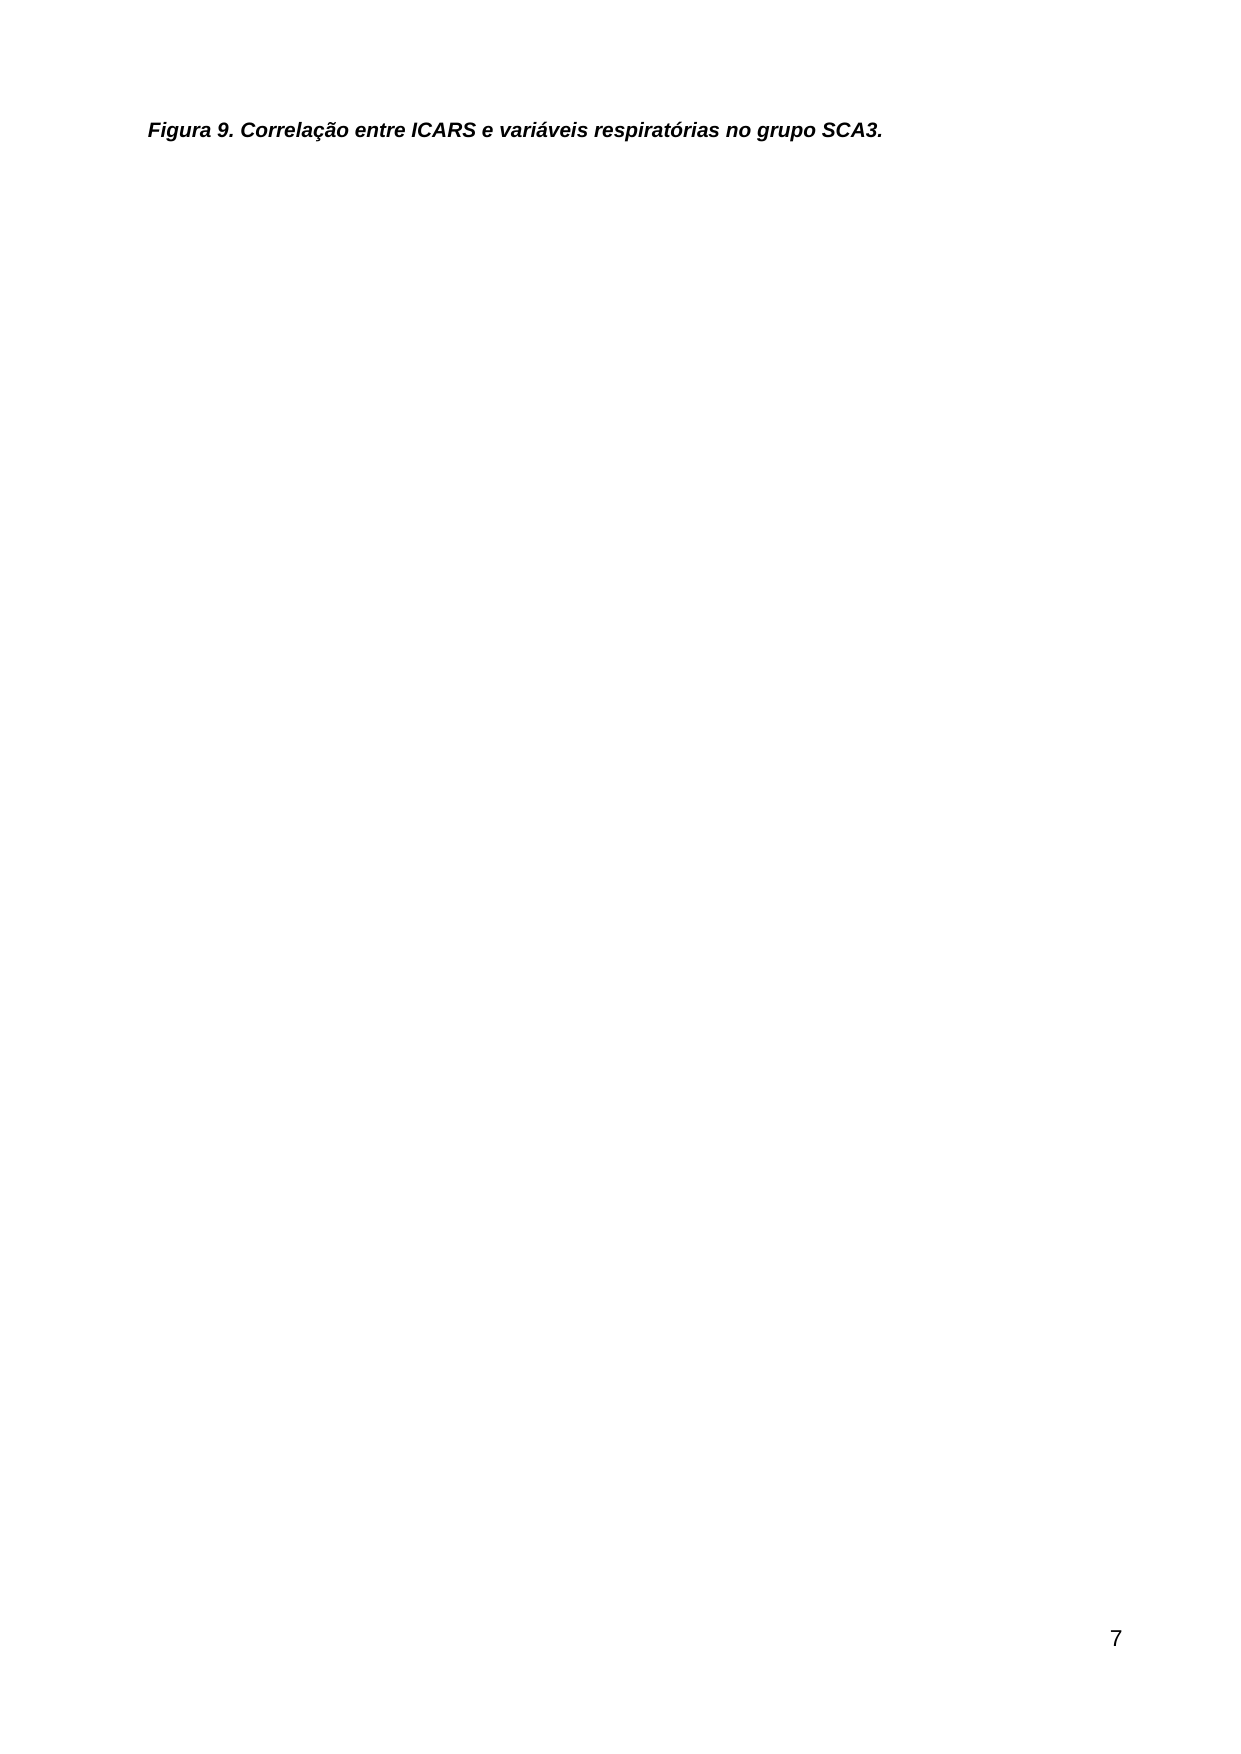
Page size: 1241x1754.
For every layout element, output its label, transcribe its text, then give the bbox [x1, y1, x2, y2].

subtitle Figura 9. Correlação entre ICARS e variáveis respiratórias no grupo SCA3. [148, 118, 1122, 142]
